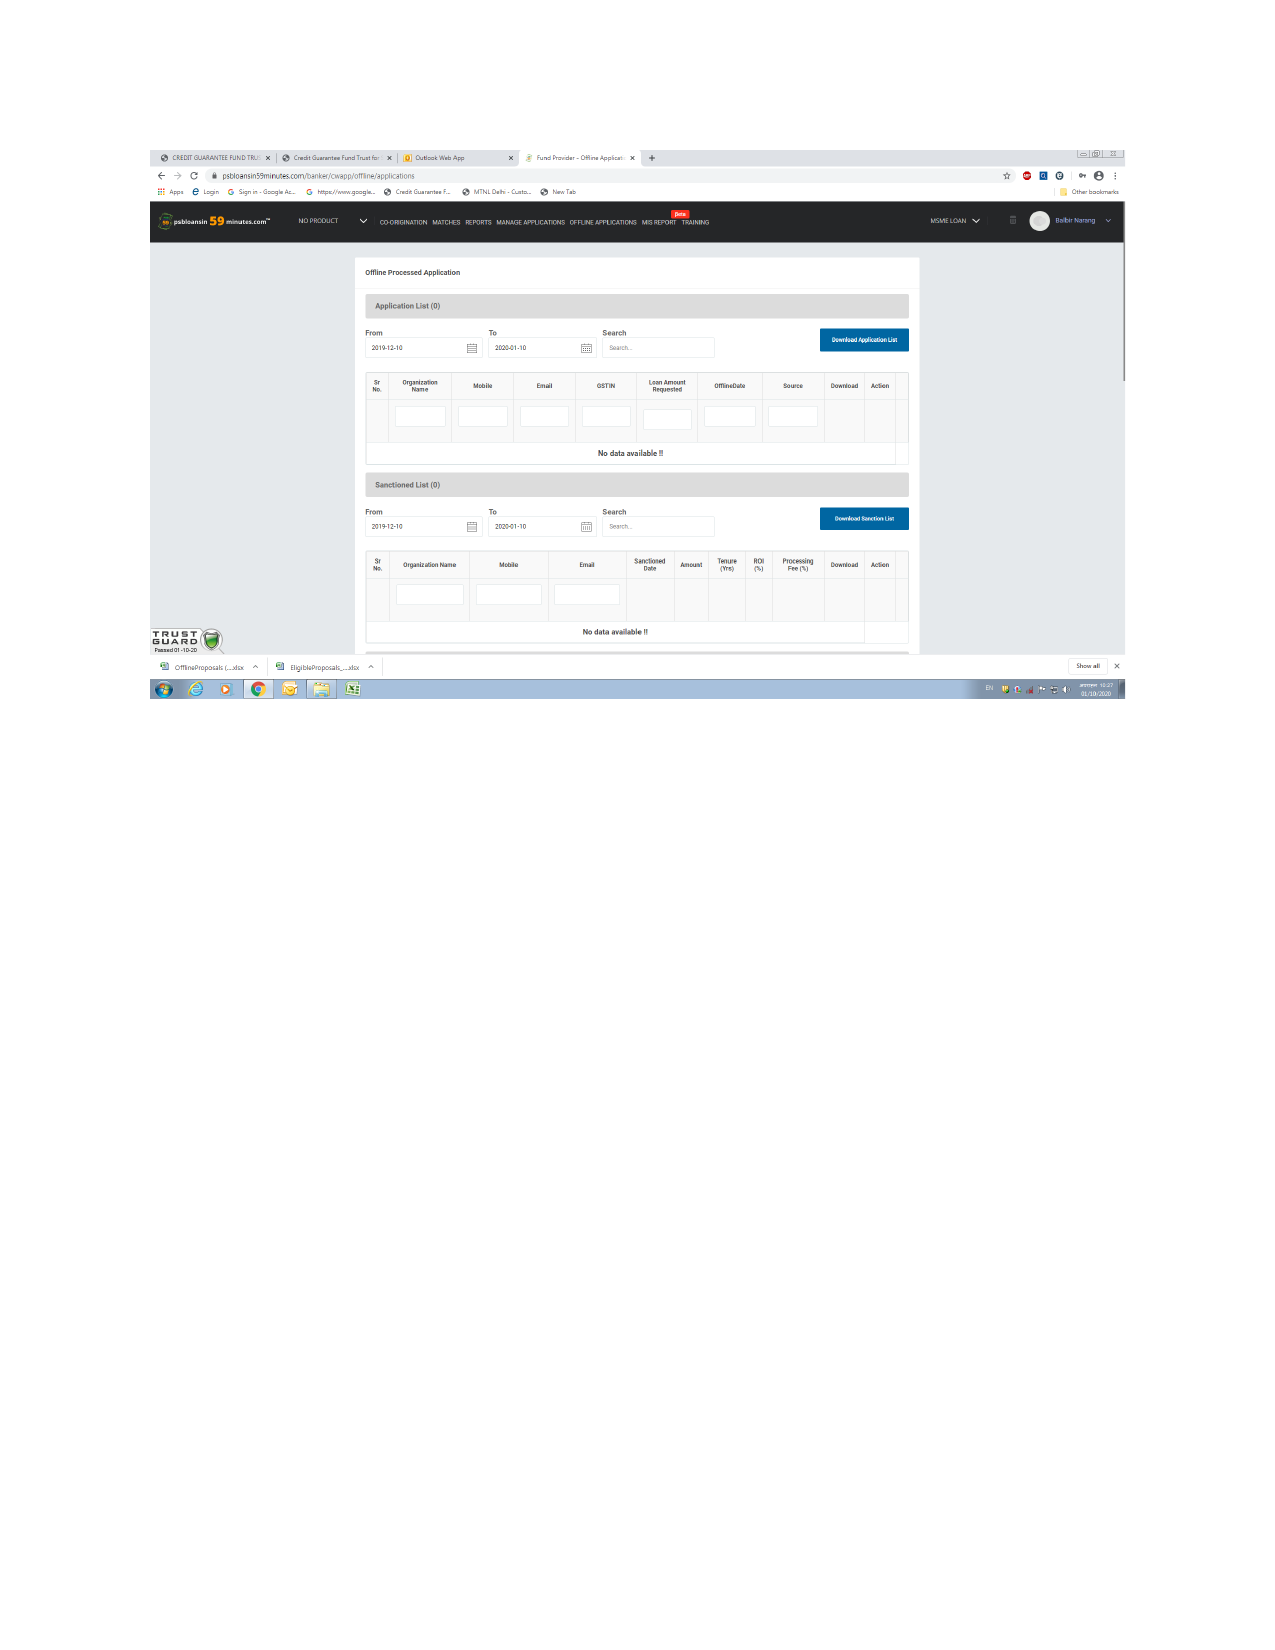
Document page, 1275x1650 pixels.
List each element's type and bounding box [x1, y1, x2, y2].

picture [150, 150, 1125, 699]
